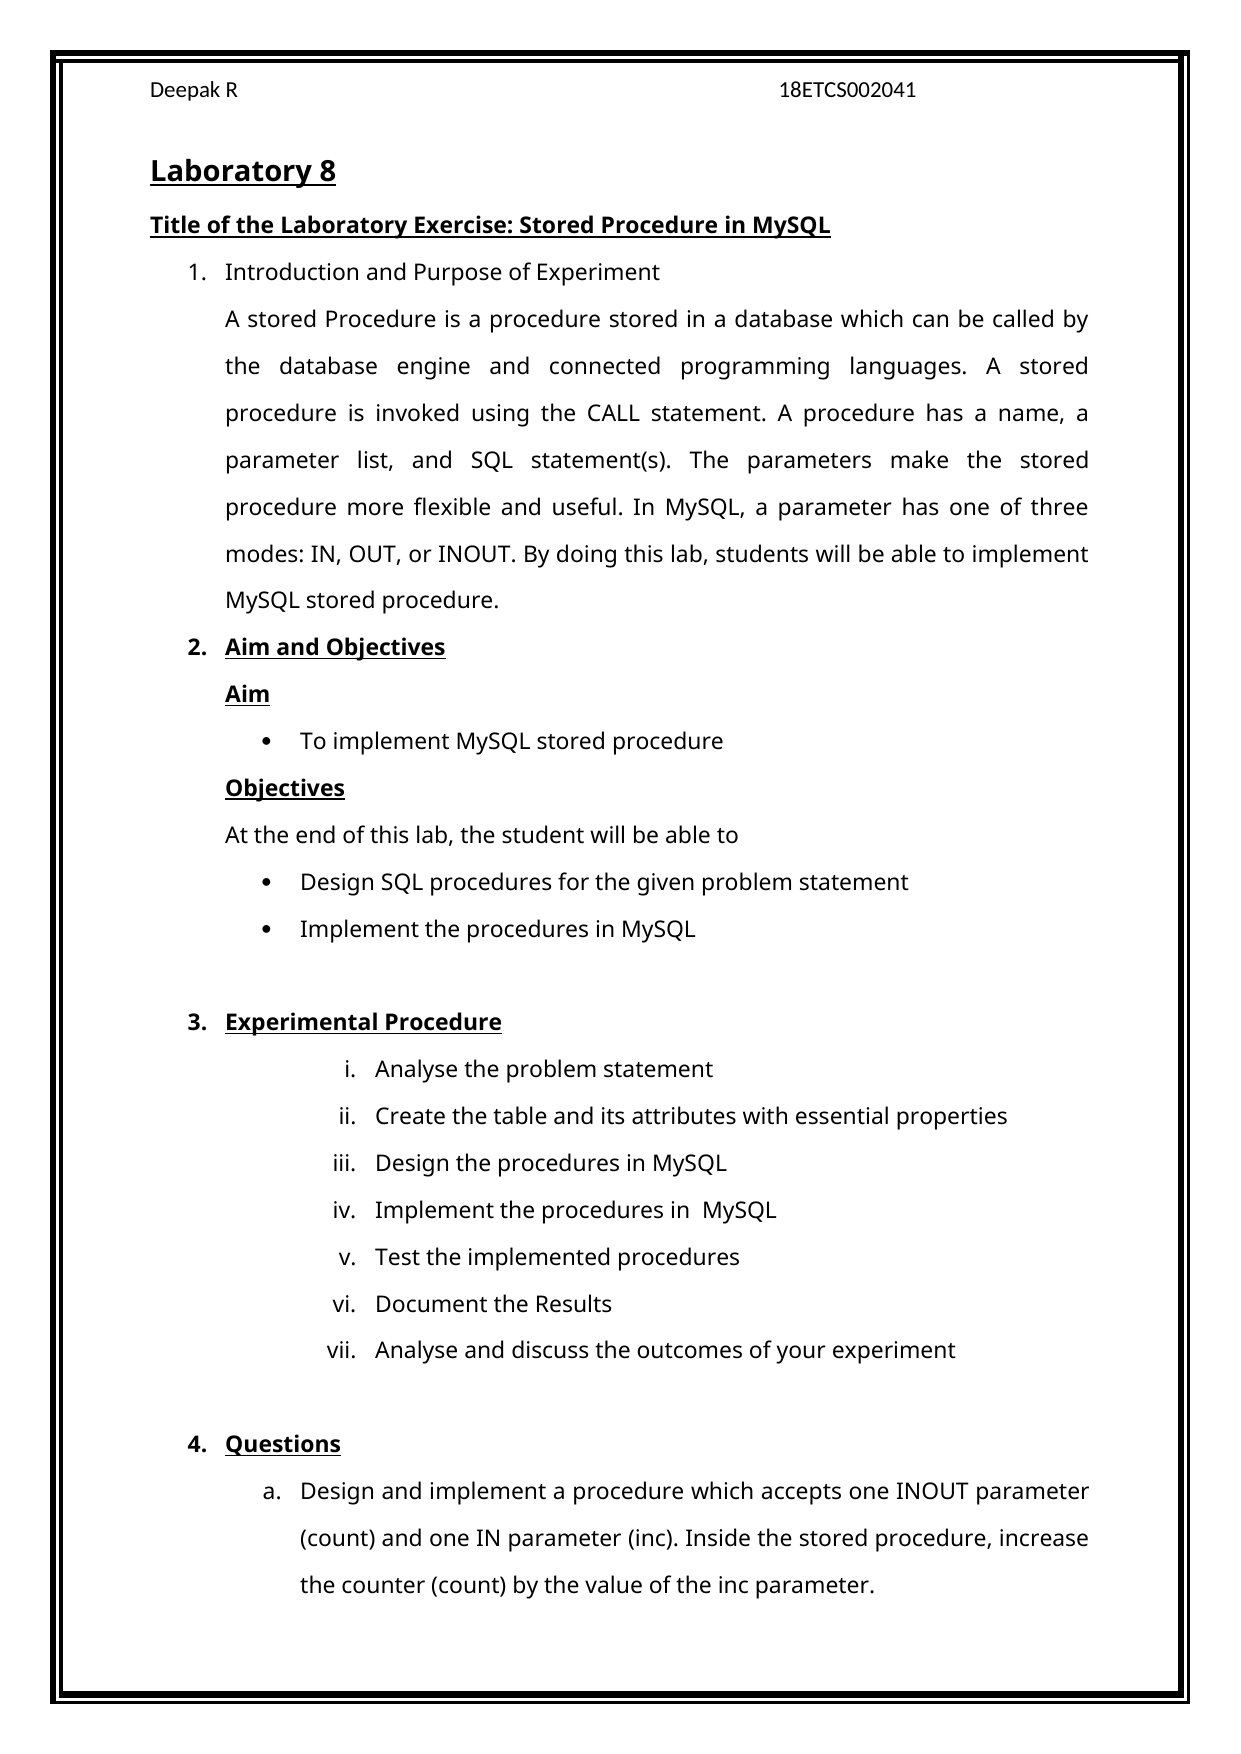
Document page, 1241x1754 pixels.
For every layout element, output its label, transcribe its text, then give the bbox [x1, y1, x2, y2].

text Objectives [187, 772, 1090, 803]
list A stored Procedure is a procedure stored in a database which can be called by the database engine and connected programming languages. A stored procedure is invoked using the CALL statement. A procedure has a name, a parameter list, and SQL statement(s). The parameters make the stored procedure more flexible and useful. In MySQL, a parameter has one of three modes: IN, OUT, or INOUT. By doing this lab, students will be able to implement MySQL stored procedure. [225, 303, 1090, 616]
subtitle Laboratory 8 [150, 150, 1090, 190]
text At the end of this lab, the student will be able to [187, 819, 1090, 850]
text Title of the Laboratory Exercise: Stored Procedure in MySQL [150, 209, 1090, 241]
list Design and implement a procedure which accepts one INOUT parameter (count) and one IN parameter (inc). Inside the stored procedure, increase the counter (count) by the value of the inc parameter. [262, 1475, 1090, 1600]
list Design SQL procedures for the given problem statement [262, 866, 1090, 897]
list Questions [187, 1428, 1090, 1459]
list Create the table and its attributes with essential properties [356, 1100, 1090, 1131]
list Analyse the problem statement [356, 1053, 1090, 1084]
list Aim and Objectives [187, 631, 1090, 663]
list Implement the procedures in MySQL [356, 1194, 1090, 1225]
text Aim [187, 678, 1090, 709]
list Introduction and Purpose of Experiment [187, 256, 1090, 288]
list Analyse and discuss the outcomes of your experiment [356, 1334, 1090, 1366]
list Test the implemented procedures [356, 1241, 1090, 1272]
list Experimental Procedure [187, 1006, 1090, 1038]
list Document the Results [356, 1288, 1090, 1319]
list Implement the procedures in MySQL [262, 913, 1090, 944]
list To implement MySQL stored procedure [262, 725, 1090, 756]
list Design the procedures in MySQL [356, 1147, 1090, 1178]
